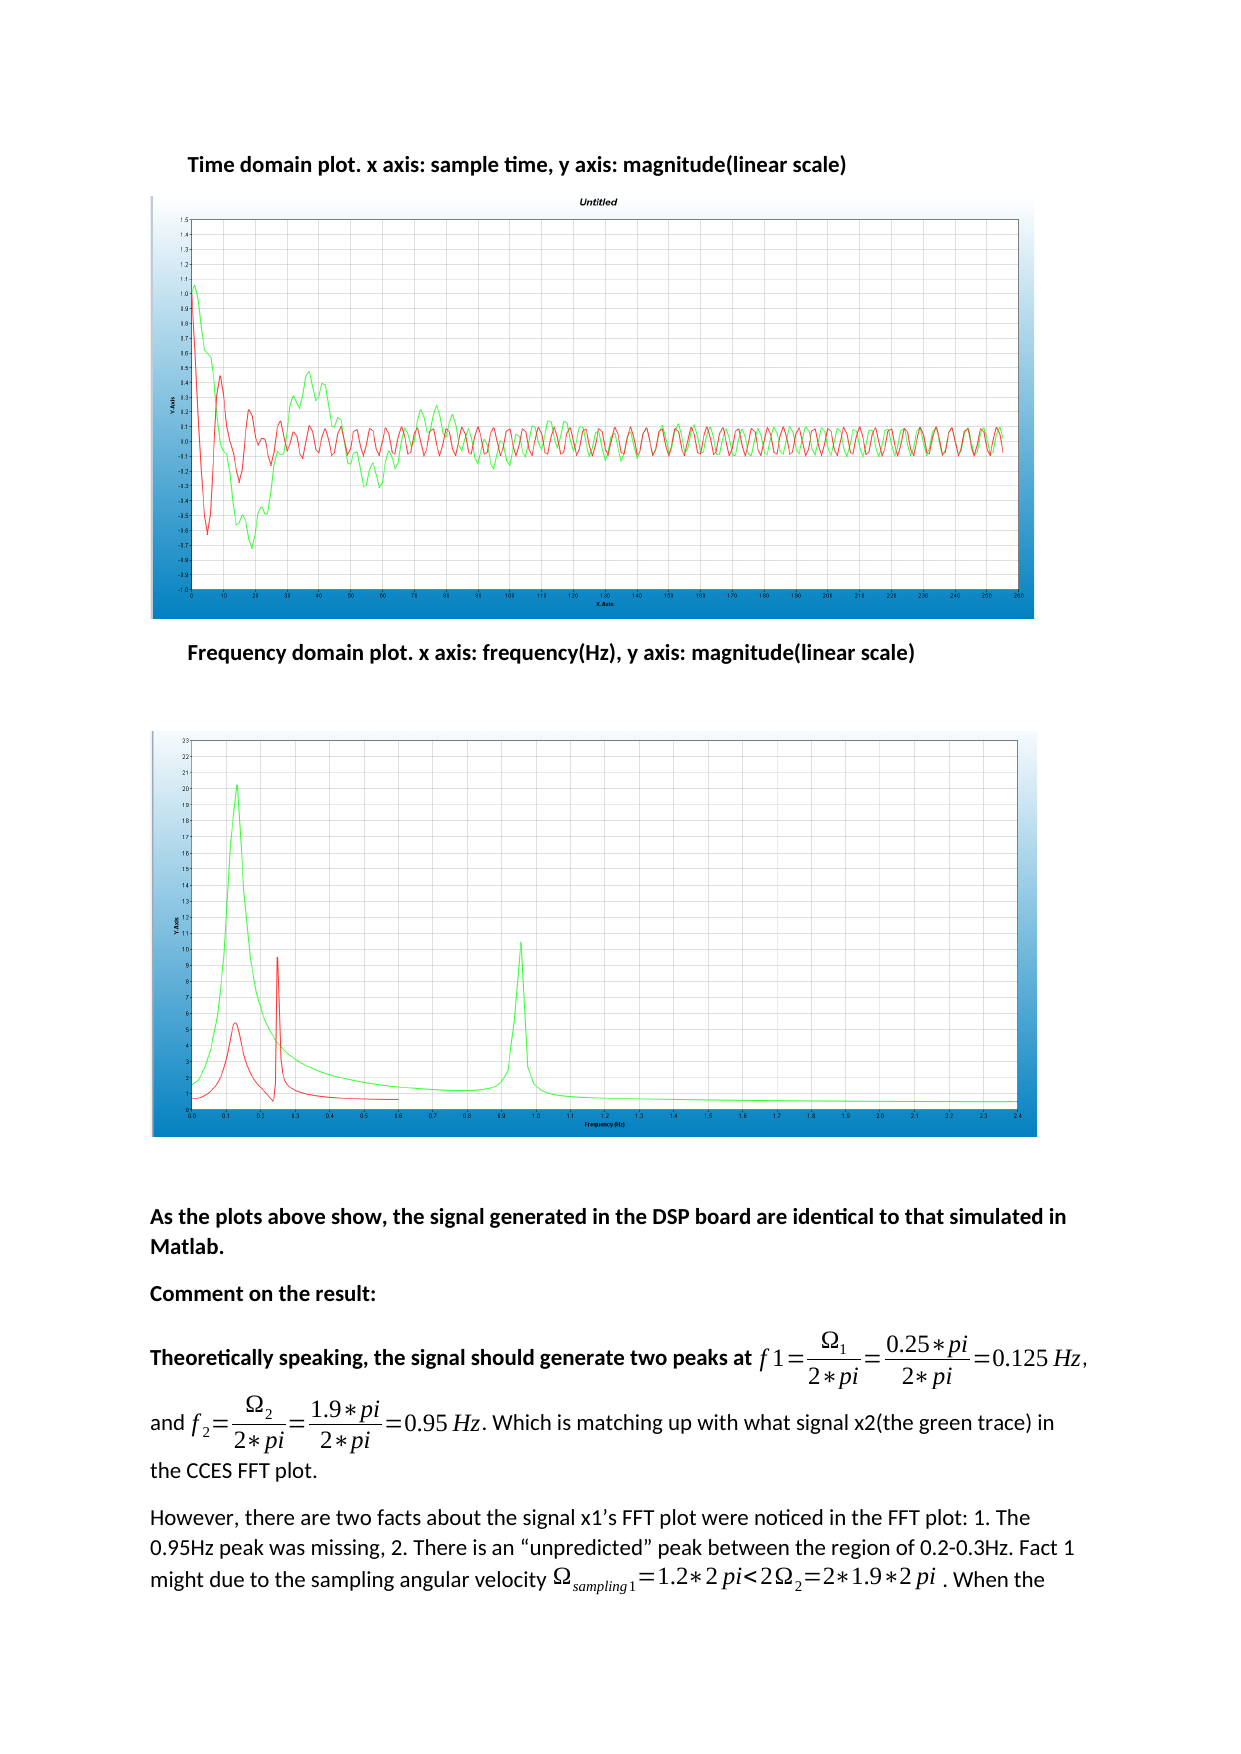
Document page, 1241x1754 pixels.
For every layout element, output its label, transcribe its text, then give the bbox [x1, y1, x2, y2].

picture [150, 731, 1038, 1137]
text Frequency domain plot. x axis: frequency(Hz), y axis: magnitude(linear scale) [187, 638, 1090, 666]
text Time domain plot. x axis: sample time, y axis: magnitude(linear scale) [187, 150, 1090, 178]
text Theoretically speaking, the signal should generate two peaks at , and . Which is matching up with what signal x2(the green trace) in the CCES FFT plot. [150, 1326, 1090, 1484]
text Comment on the result: [150, 1279, 1090, 1307]
picture [150, 196, 1035, 619]
text As the plots above show, the signal generated in the DSP board are identical to that simulated in Matlab. [150, 1202, 1090, 1260]
